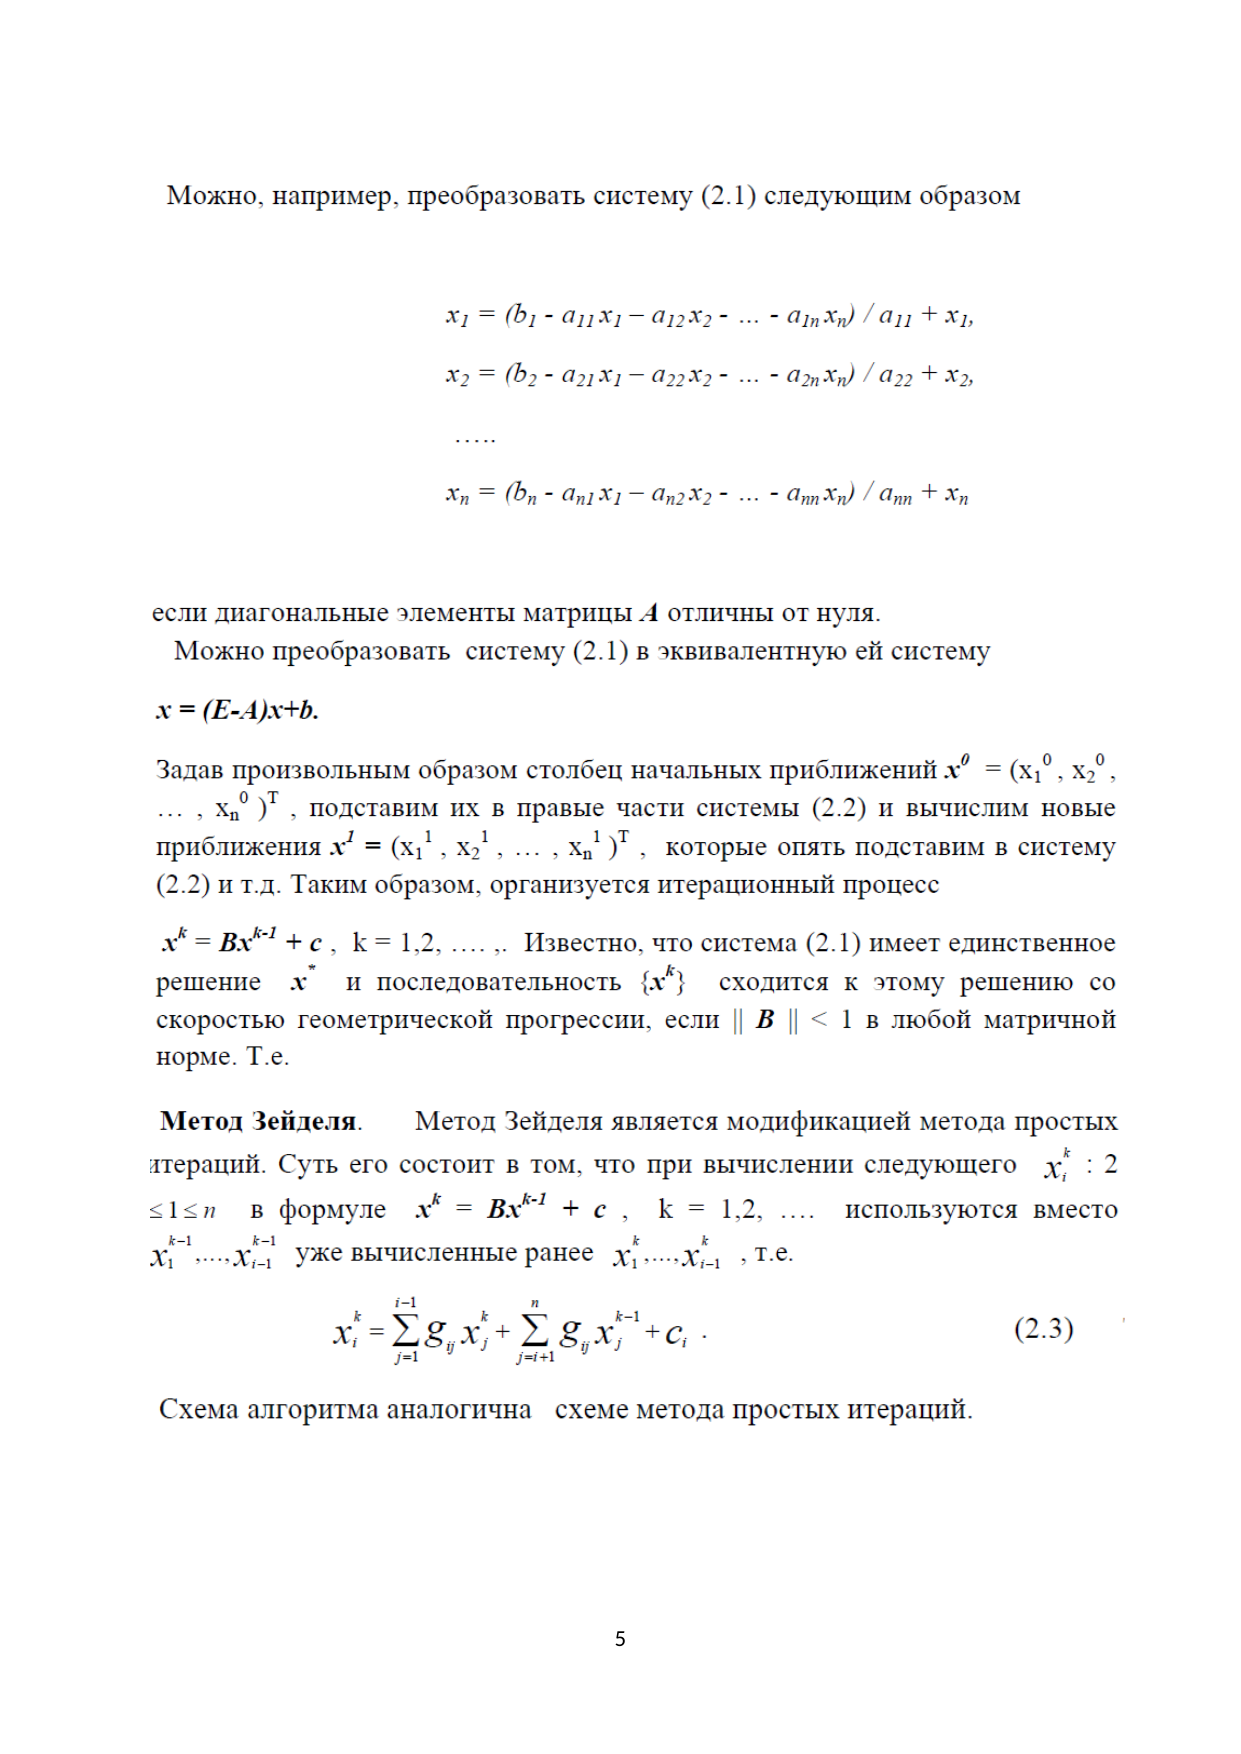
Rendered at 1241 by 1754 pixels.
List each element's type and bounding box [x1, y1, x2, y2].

picture [150, 1292, 1125, 1371]
picture [150, 1098, 1125, 1274]
picture [150, 180, 1125, 676]
picture [150, 1390, 1125, 1429]
picture [150, 693, 1125, 729]
picture [150, 747, 1125, 1080]
